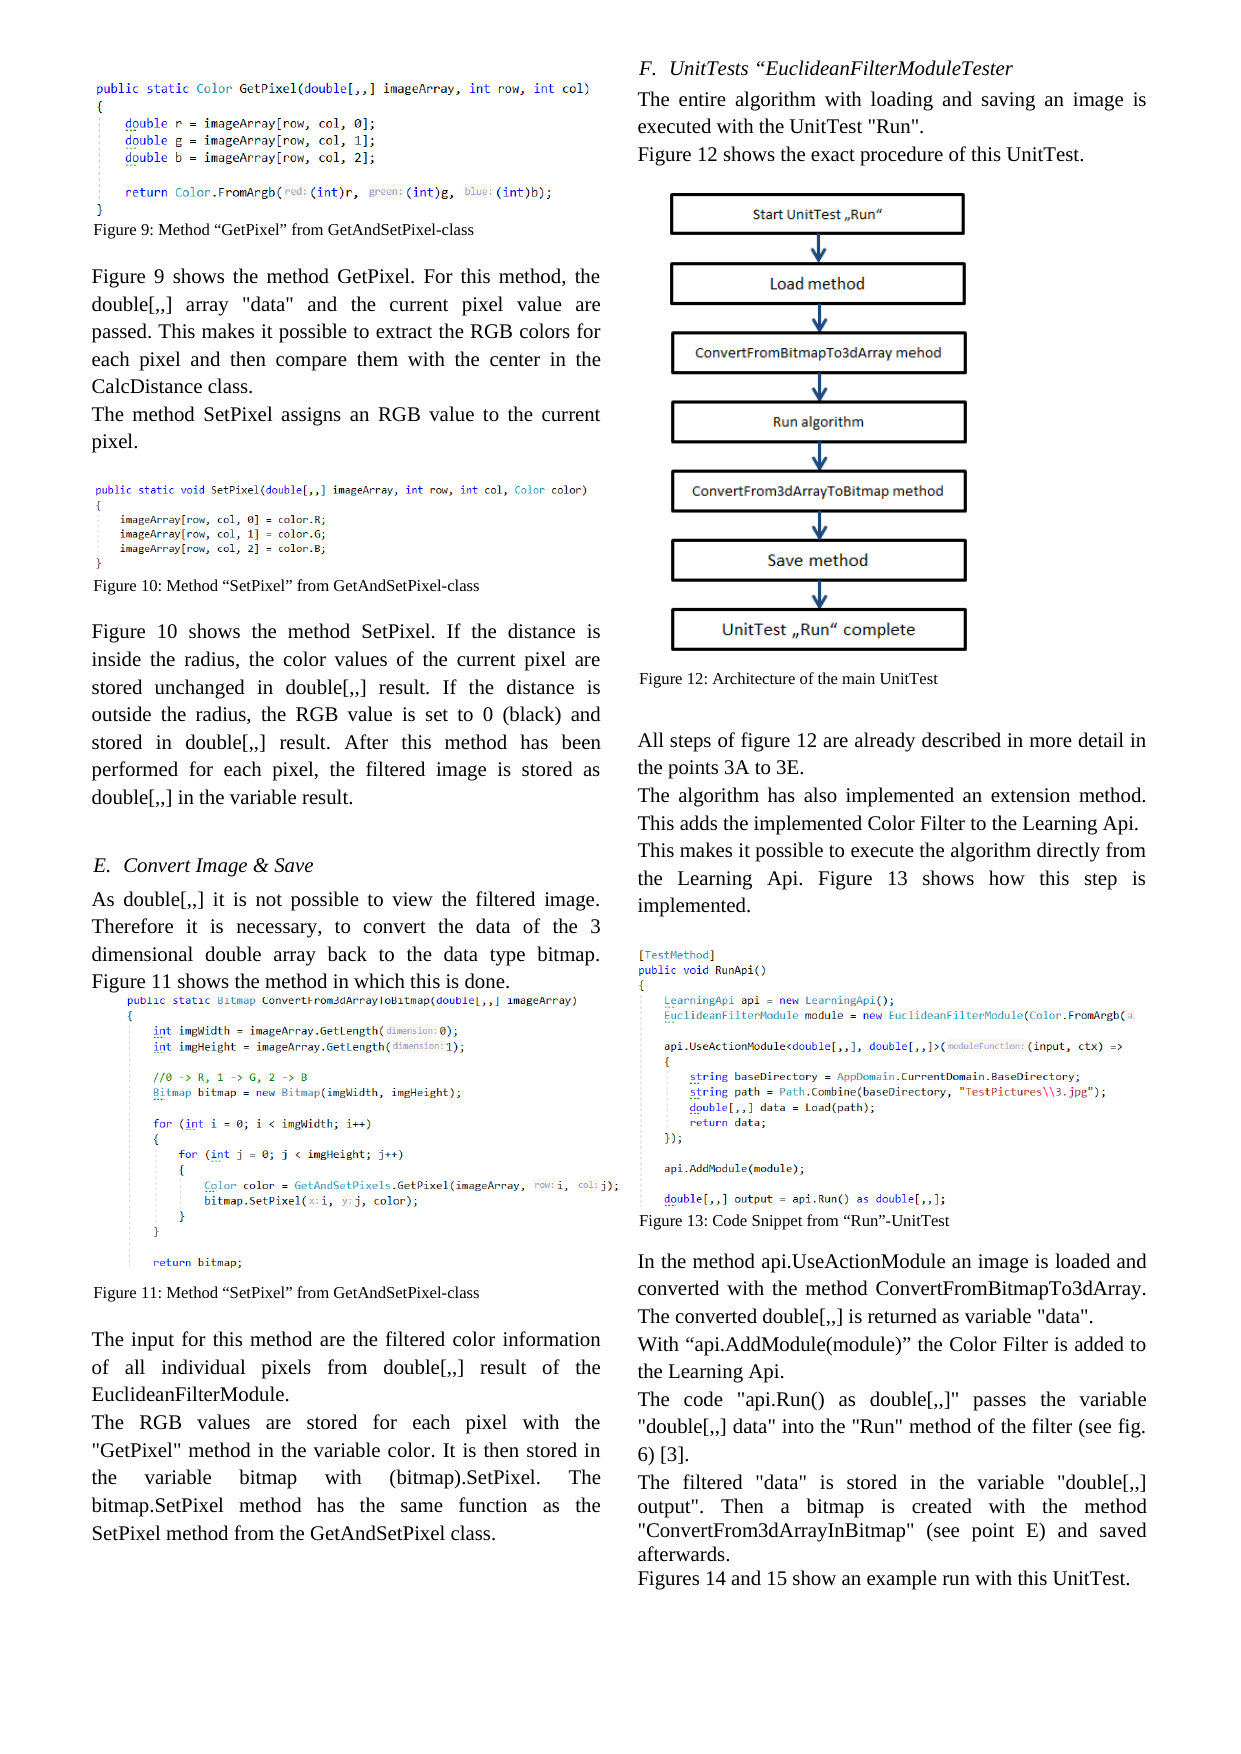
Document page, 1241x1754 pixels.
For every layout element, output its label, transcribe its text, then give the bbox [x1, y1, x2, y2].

subtitle Convert Image & Save [93, 853, 601, 877]
text The method SetPixel assigns an RGB value to the current pixel. [91, 402, 601, 453]
text Figure 10: Method “SetPixel” from GetAndSetPixel-class [93, 575, 601, 594]
text With “api.AddModule(module)” the Color Filter is added to the Learning Api. [637, 1332, 1147, 1383]
text Figure 9: Method “GetPixel” from GetAndSetPixel-class [93, 220, 601, 239]
text Figure 10 shows the method SetPixel. If the distance is inside the radius, the color values of the current pixel are stored unchanged in double[,,] result. If the distance is outside the radius, the RGB value is set to 0 (black) and stored in double[,,] result. After this method has been performed for each pixel, the filtered image is stored as double[,,] in the variable result. [91, 619, 601, 809]
text As double[,,] it is not possible to view the filtered image. Therefore it is necessary, to convert the data of the 3 dimensional double array back to the data type bitmap. Figure 11 shows the method in which this is done. [91, 887, 601, 993]
text The algorithm has also implemented an extension method. This adds the implemented Color Filter to the Learning Api. [637, 783, 1147, 834]
text Figures 14 and 15 show an example run with this UnitTest. [637, 1566, 1147, 1590]
text The entire algorithm with loading and saving an image is executed with the UnitTest "Run". [637, 87, 1147, 138]
picture [91, 83, 589, 217]
picture [93, 484, 590, 572]
picture [668, 193, 969, 653]
text Figure 13: Code Snippet from “Run”-UnitTest [639, 1210, 1147, 1229]
text Figure 12 shows the exact procedure of this UnitTest. [637, 142, 1147, 166]
subtitle UnitTests “EuclideanFilterModuleTester [639, 56, 1147, 80]
picture [123, 997, 620, 1268]
text This makes it possible to execute the algorithm directly from the Learning Api. Figure 13 shows how this step is implemented. [637, 838, 1147, 917]
text Figure 12: Architecture of the main UnitTest [639, 668, 1147, 688]
text The code "api.Run() as double[,,]" passes the variable "double[,,] data" into the "Run" method of the filter (see fig. 6) [3]. [637, 1387, 1147, 1466]
text The RGB values are stored for each pixel with the "GetPixel" method in the variable color. It is then stored in the variable bitmap with (bitmap).SetPixel. The bitmap.SetPixel method has the same function as the SetPixel method from the GetAndSetPixel class. [91, 1410, 601, 1544]
text Figure 9 shows the method GetPixel. For this method, the double[,,] array "data" and the current pixel value are passed. This makes it possible to extract the RGB colors for each pixel and then compare them with the center in the CalcDistance class. [91, 264, 601, 398]
text In the method api.UseActionModule an image is loaded and converted with the method ConvertFromBitmapTo3dArray. The converted double[,,] is returned as variable "data". [637, 1249, 1147, 1328]
text The input for this method are the filtered color information of all individual pixels from double[,,] result of the EuclideanFilterModule. [91, 1327, 601, 1406]
text Figure 11: Method “SetPixel” from GetAndSetPixel-class [93, 1283, 601, 1302]
text All steps of figure 12 are already described in more detail in the points 3A to 3E. [637, 728, 1147, 779]
picture [637, 948, 1135, 1207]
